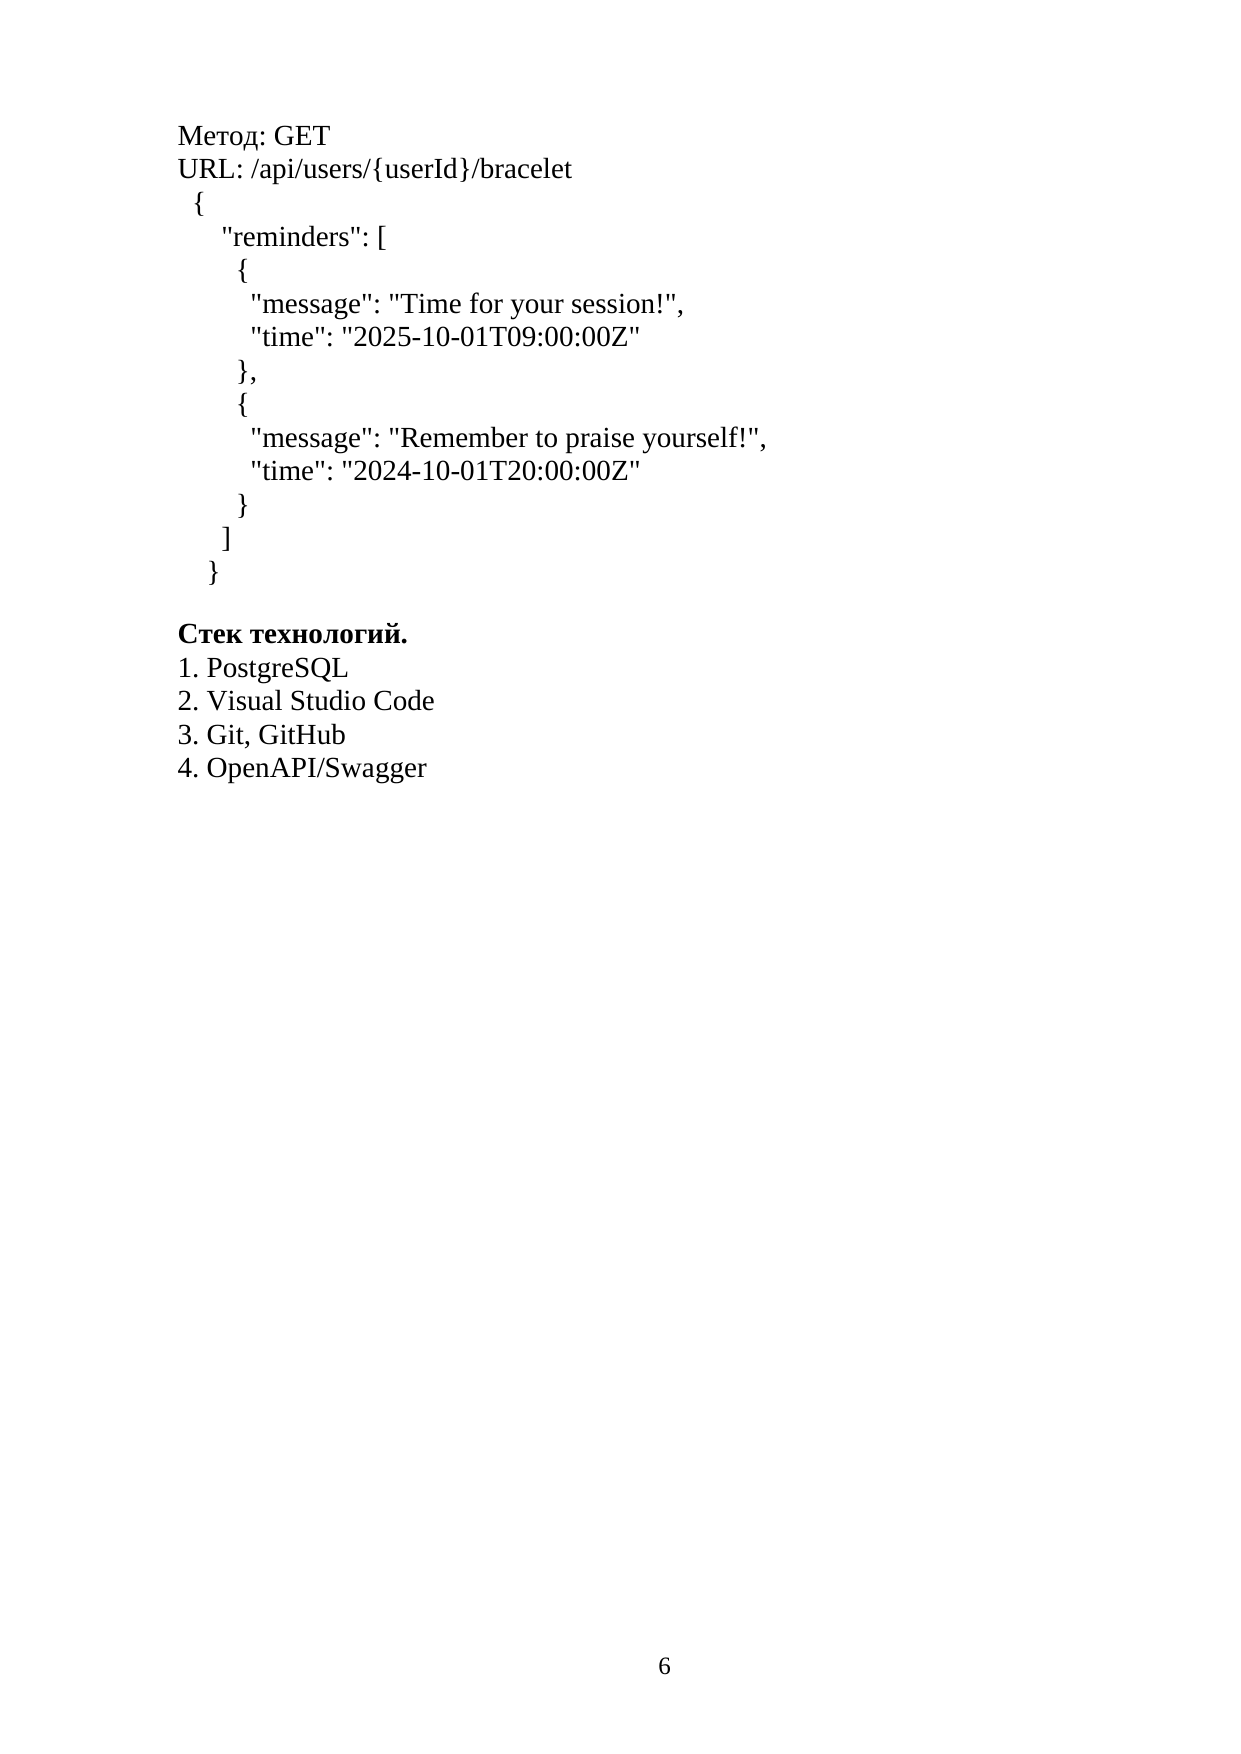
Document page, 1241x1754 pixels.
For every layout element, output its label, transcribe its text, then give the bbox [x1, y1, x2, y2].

text Метод: GET [177, 118, 1152, 152]
text Cтек технологий. [177, 616, 1152, 650]
text { [177, 386, 1152, 420]
text URL: /api/users/{userId}/bracelet [177, 152, 1152, 185]
text 4. OpenAPI/Swagger [177, 751, 1152, 784]
text } [177, 554, 1152, 588]
text { [177, 252, 1152, 286]
text "time": "2025-10-01T09:00:00Z" [177, 319, 1152, 353]
text "time": "2024-10-01T20:00:00Z" [177, 453, 1152, 487]
text "message": "Remember to praise yourself!", [177, 420, 1152, 453]
text 1. PostgreSQL [177, 650, 1152, 683]
text "message": "Time for your session!", [177, 286, 1152, 319]
text ] [177, 521, 1152, 554]
text 3. Git, GitHub [177, 717, 1152, 751]
text 2. Visual Studio Code [177, 683, 1152, 717]
text }, [177, 353, 1152, 386]
text "reminders": [ [177, 219, 1152, 252]
text { [177, 185, 1152, 219]
text } [177, 487, 1152, 521]
